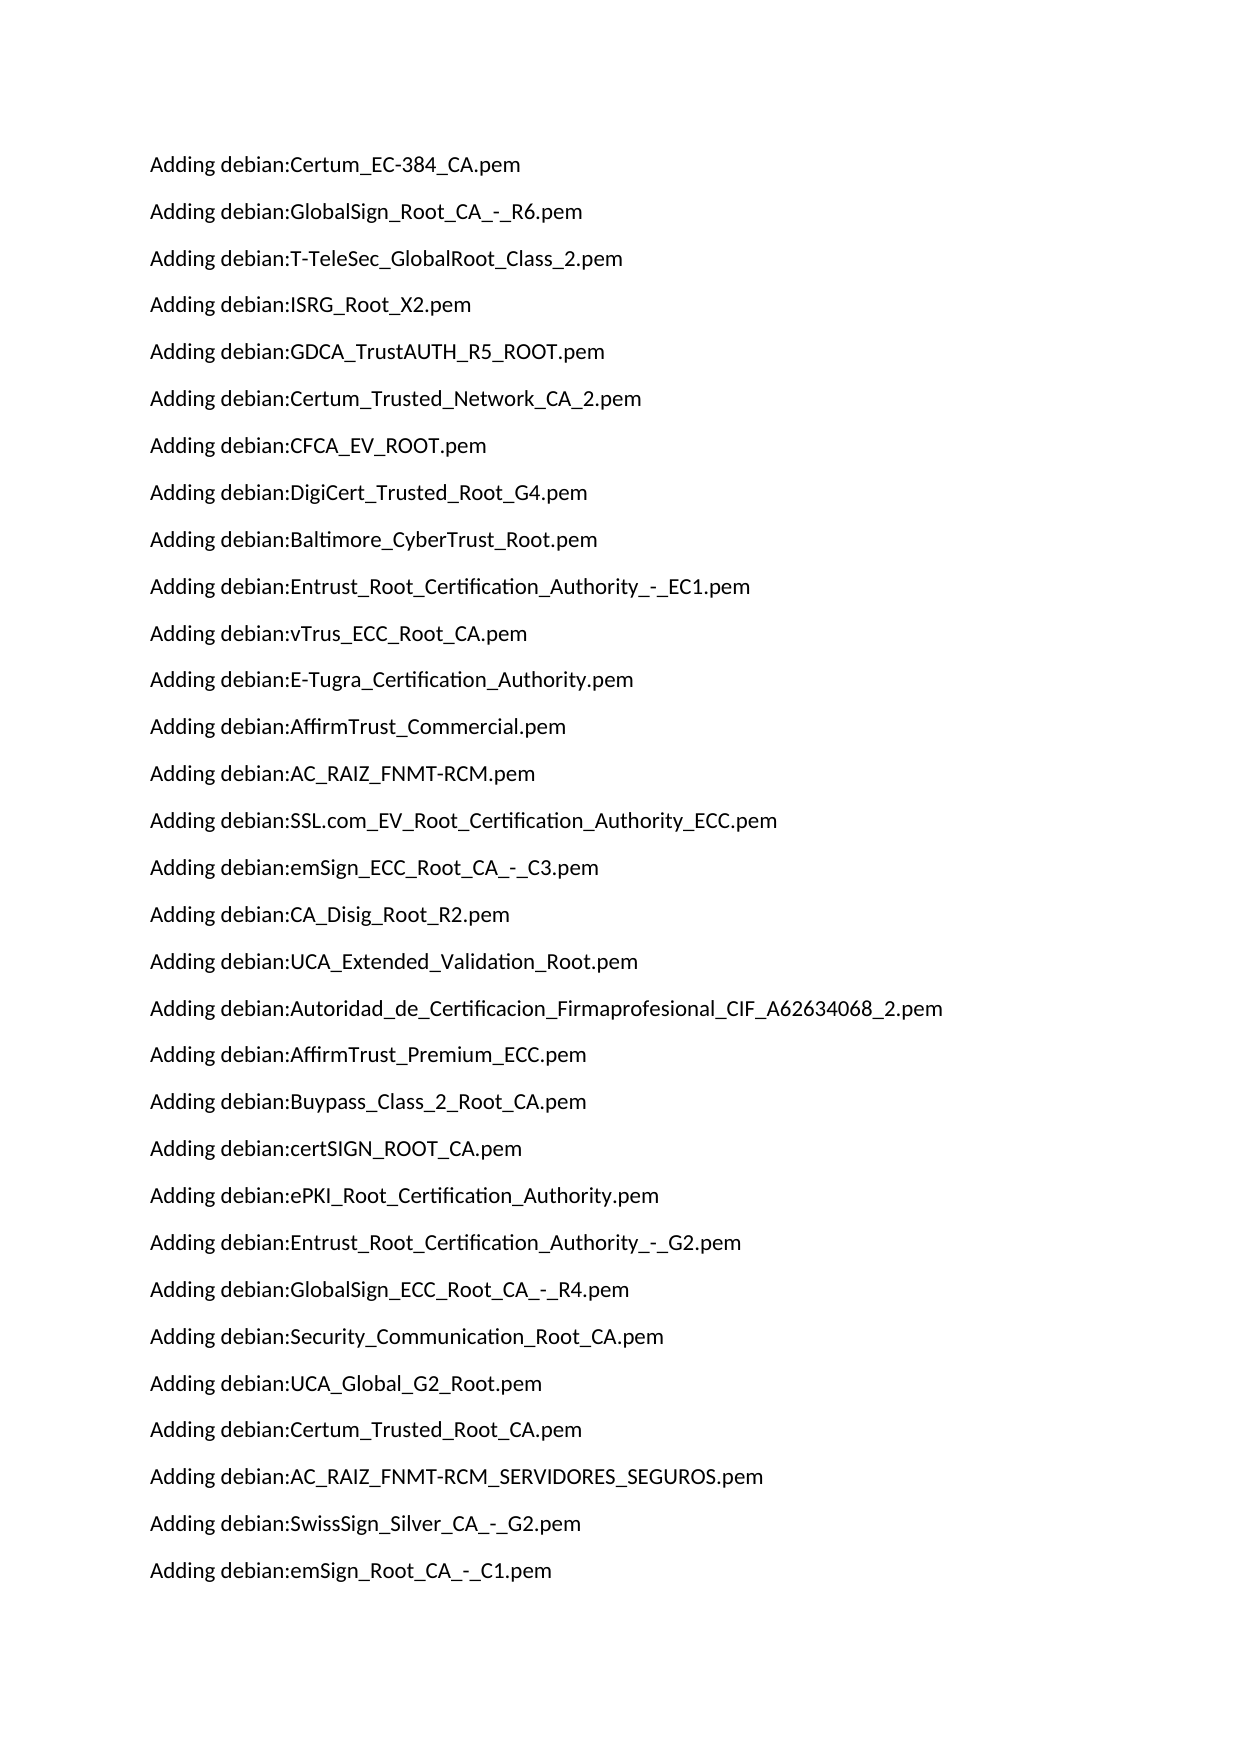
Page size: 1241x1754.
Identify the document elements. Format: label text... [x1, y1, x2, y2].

text Adding debian:CA_Disig_Root_R2.pem [150, 900, 1090, 928]
text Adding debian:Security_Communication_Root_CA.pem [150, 1322, 1090, 1350]
text Adding debian:GDCA_TrustAUTH_R5_ROOT.pem [150, 337, 1090, 366]
text Adding debian:emSign_Root_CA_-_C1.pem [150, 1556, 1090, 1584]
text Adding debian:AC_RAIZ_FNMT-RCM.pem [150, 759, 1090, 787]
text Adding debian:UCA_Extended_Validation_Root.pem [150, 947, 1090, 975]
text Adding debian:AC_RAIZ_FNMT-RCM_SERVIDORES_SEGUROS.pem [150, 1462, 1090, 1491]
text Adding debian:AffirmTrust_Commercial.pem [150, 712, 1090, 741]
text Adding debian:DigiCert_Trusted_Root_G4.pem [150, 478, 1090, 506]
text Adding debian:Certum_EC-384_CA.pem [150, 150, 1090, 178]
text Adding debian:UCA_Global_G2_Root.pem [150, 1369, 1090, 1397]
text Adding debian:vTrus_ECC_Root_CA.pem [150, 619, 1090, 647]
text Adding debian:ISRG_Root_X2.pem [150, 291, 1090, 319]
text Adding debian:Entrust_Root_Certification_Authority_-_EC1.pem [150, 572, 1090, 600]
text Adding debian:certSIGN_ROOT_CA.pem [150, 1134, 1090, 1162]
text Adding debian:E-Tugra_Certification_Authority.pem [150, 666, 1090, 694]
text Adding debian:Autoridad_de_Certificacion_Firmaprofesional_CIF_A62634068_2.pem [150, 994, 1090, 1022]
text Adding debian:GlobalSign_ECC_Root_CA_-_R4.pem [150, 1275, 1090, 1303]
text Adding debian:SSL.com_EV_Root_Certification_Authority_ECC.pem [150, 806, 1090, 834]
text Adding debian:Certum_Trusted_Root_CA.pem [150, 1416, 1090, 1444]
text Adding debian:CFCA_EV_ROOT.pem [150, 431, 1090, 459]
text Adding debian:GlobalSign_Root_CA_-_R6.pem [150, 197, 1090, 225]
text Adding debian:Buypass_Class_2_Root_CA.pem [150, 1087, 1090, 1116]
text Adding debian:Certum_Trusted_Network_CA_2.pem [150, 384, 1090, 412]
text Adding debian:emSign_ECC_Root_CA_-_C3.pem [150, 853, 1090, 881]
text Adding debian:SwissSign_Silver_CA_-_G2.pem [150, 1509, 1090, 1537]
text Adding debian:AffirmTrust_Premium_ECC.pem [150, 1041, 1090, 1069]
text Adding debian:T-TeleSec_GlobalRoot_Class_2.pem [150, 244, 1090, 272]
text Adding debian:ePKI_Root_Certification_Authority.pem [150, 1181, 1090, 1209]
text Adding debian:Baltimore_CyberTrust_Root.pem [150, 525, 1090, 553]
text Adding debian:Entrust_Root_Certification_Authority_-_G2.pem [150, 1228, 1090, 1256]
